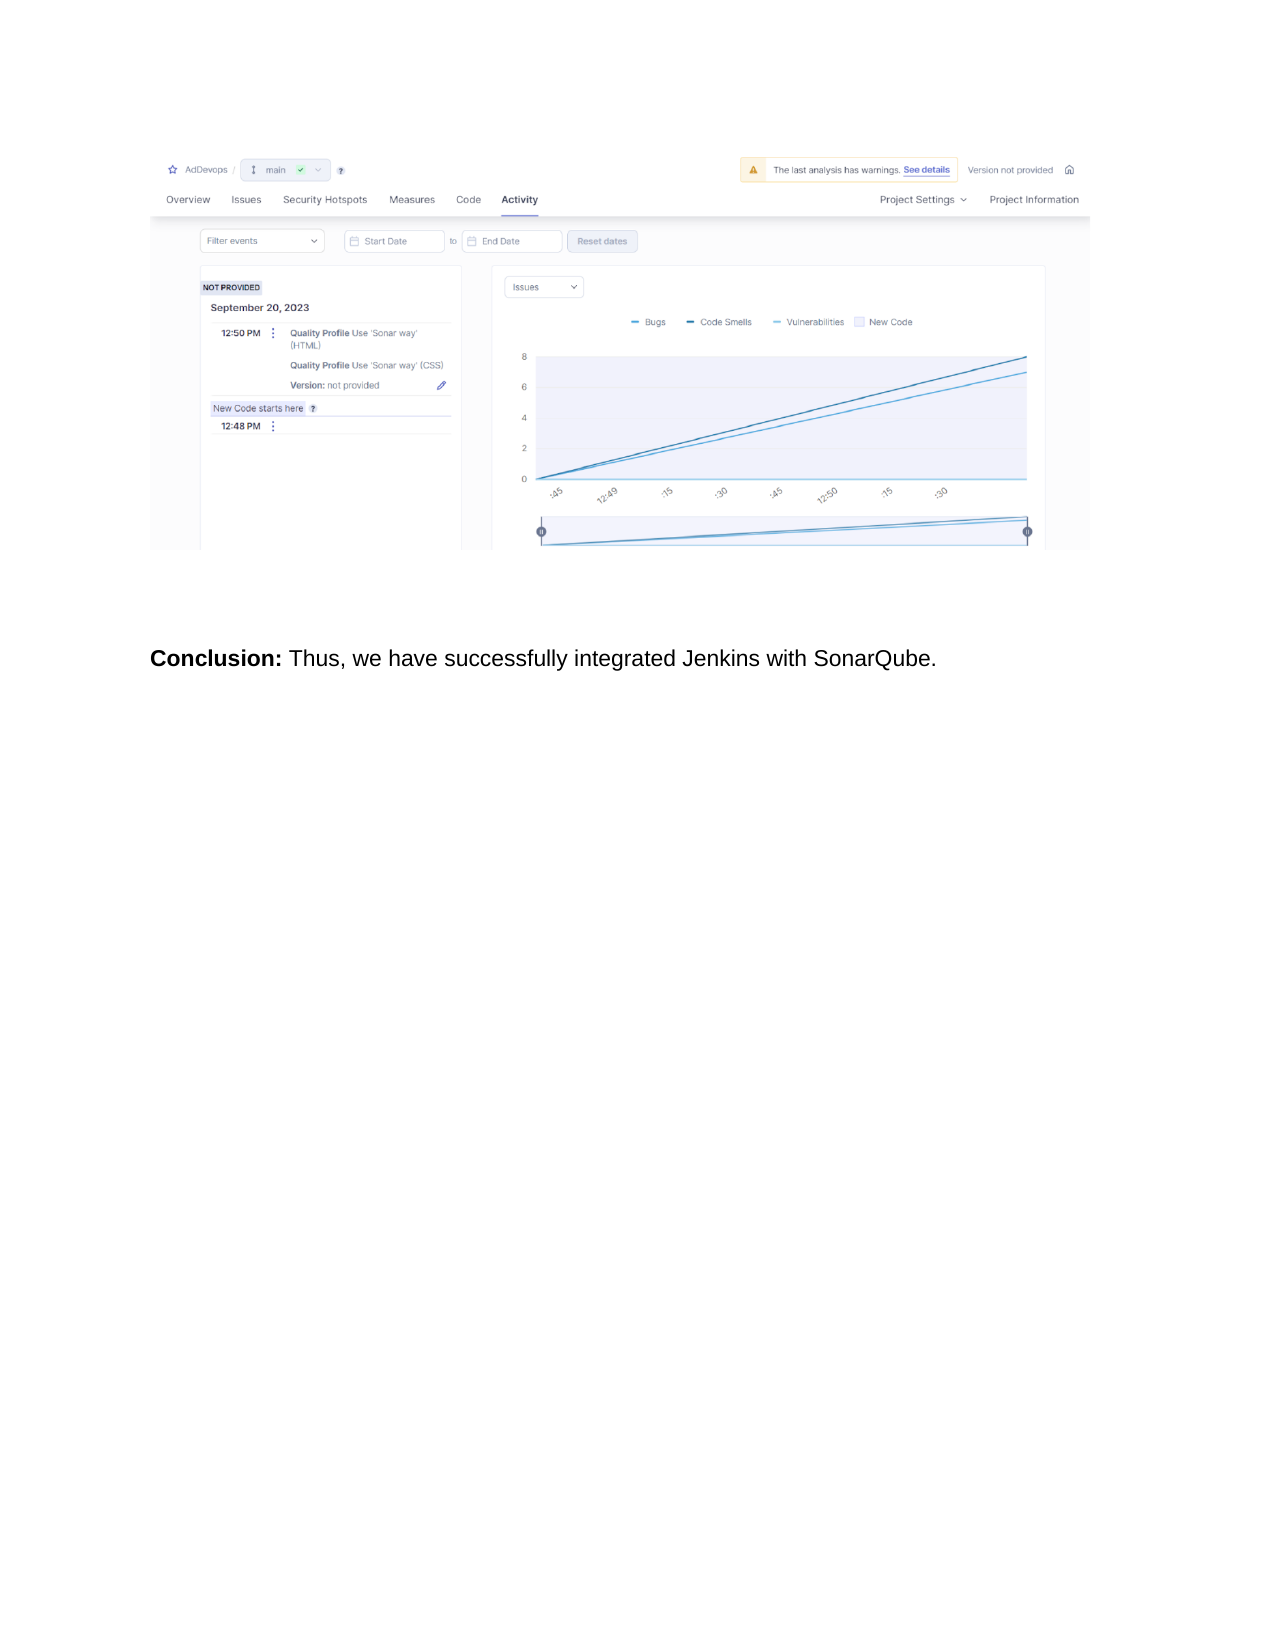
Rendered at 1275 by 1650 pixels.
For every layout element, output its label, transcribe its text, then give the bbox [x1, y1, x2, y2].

text Conclusion: Thus, we have successfully integrated Jenkins with SonarQube. [150, 644, 1125, 671]
picture [150, 150, 1091, 550]
